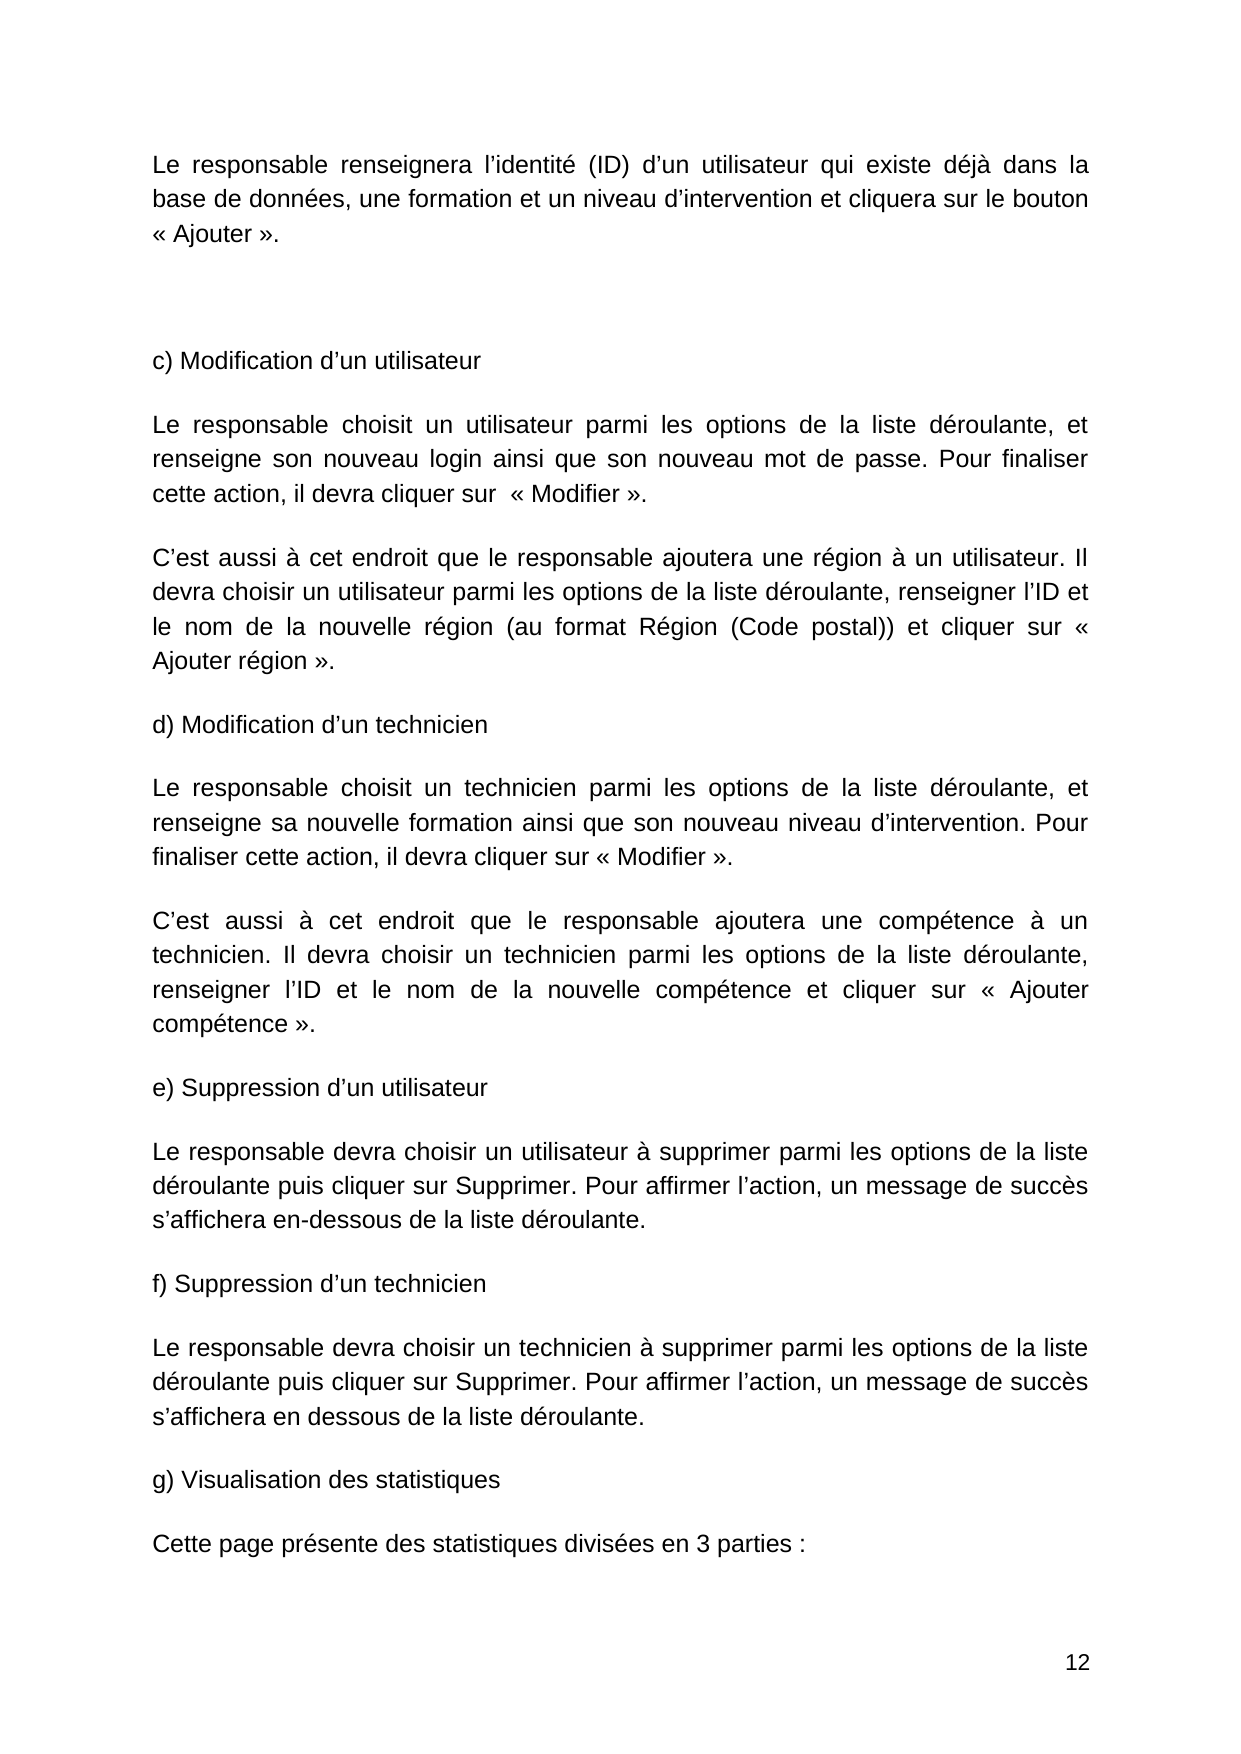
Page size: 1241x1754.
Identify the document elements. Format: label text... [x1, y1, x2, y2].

text Le responsable choisit un technicien parmi les options de la liste déroulante, et renseigne sa nouvelle formation ainsi que son nouveau niveau d’intervention. Pour finaliser cette action, il devra cliquer sur « Modifier ». [152, 773, 1090, 871]
text Le responsable renseignera l’identité (ID) d’un utilisateur qui existe déjà dans la base de données, une formation et un niveau d’intervention et cliquera sur le bouton « Ajouter ». [152, 150, 1090, 248]
text d) Modification d’un technicien [152, 709, 1090, 738]
text Le responsable devra choisir un technicien à supprimer parmi les options de la liste déroulante puis cliquer sur Supprimer. Pour affirmer l’action, un message de succès s’affichera en dessous de la liste déroulante. [152, 1333, 1090, 1431]
text Le responsable choisit un utilisateur parmi les options de la liste déroulante, et renseigne son nouveau login ainsi que son nouveau mot de passe. Pour finaliser cette action, il devra cliquer sur « Modifier ». [152, 410, 1090, 508]
text C’est aussi à cet endroit que le responsable ajoutera une région à un utilisateur. Il devra choisir un utilisateur parmi les options de la liste déroulante, renseigner l’ID et le nom de la nouvelle région (au format Région (Code postal)) et cliquer sur « Ajouter région ». [152, 542, 1090, 675]
text c) Modification d’un utilisateur [152, 346, 1090, 375]
text Cette page présente des statistiques divisées en 3 parties : [152, 1529, 1090, 1558]
text f) Suppression d’un technicien [152, 1269, 1090, 1298]
text Le responsable devra choisir un utilisateur à supprimer parmi les options de la liste déroulante puis cliquer sur Supprimer. Pour affirmer l’action, un message de succès s’affichera en-dessous de la liste déroulante. [152, 1137, 1090, 1234]
text C’est aussi à cet endroit que le responsable ajoutera une compétence à un technicien. Il devra choisir un technicien parmi les options de la liste déroulante, renseigner l’ID et le nom de la nouvelle compétence et cliquer sur « Ajouter compétence ». [152, 906, 1090, 1038]
text g) Visualisation des statistiques [152, 1465, 1090, 1494]
text e) Suppression d’un utilisateur [152, 1073, 1090, 1102]
